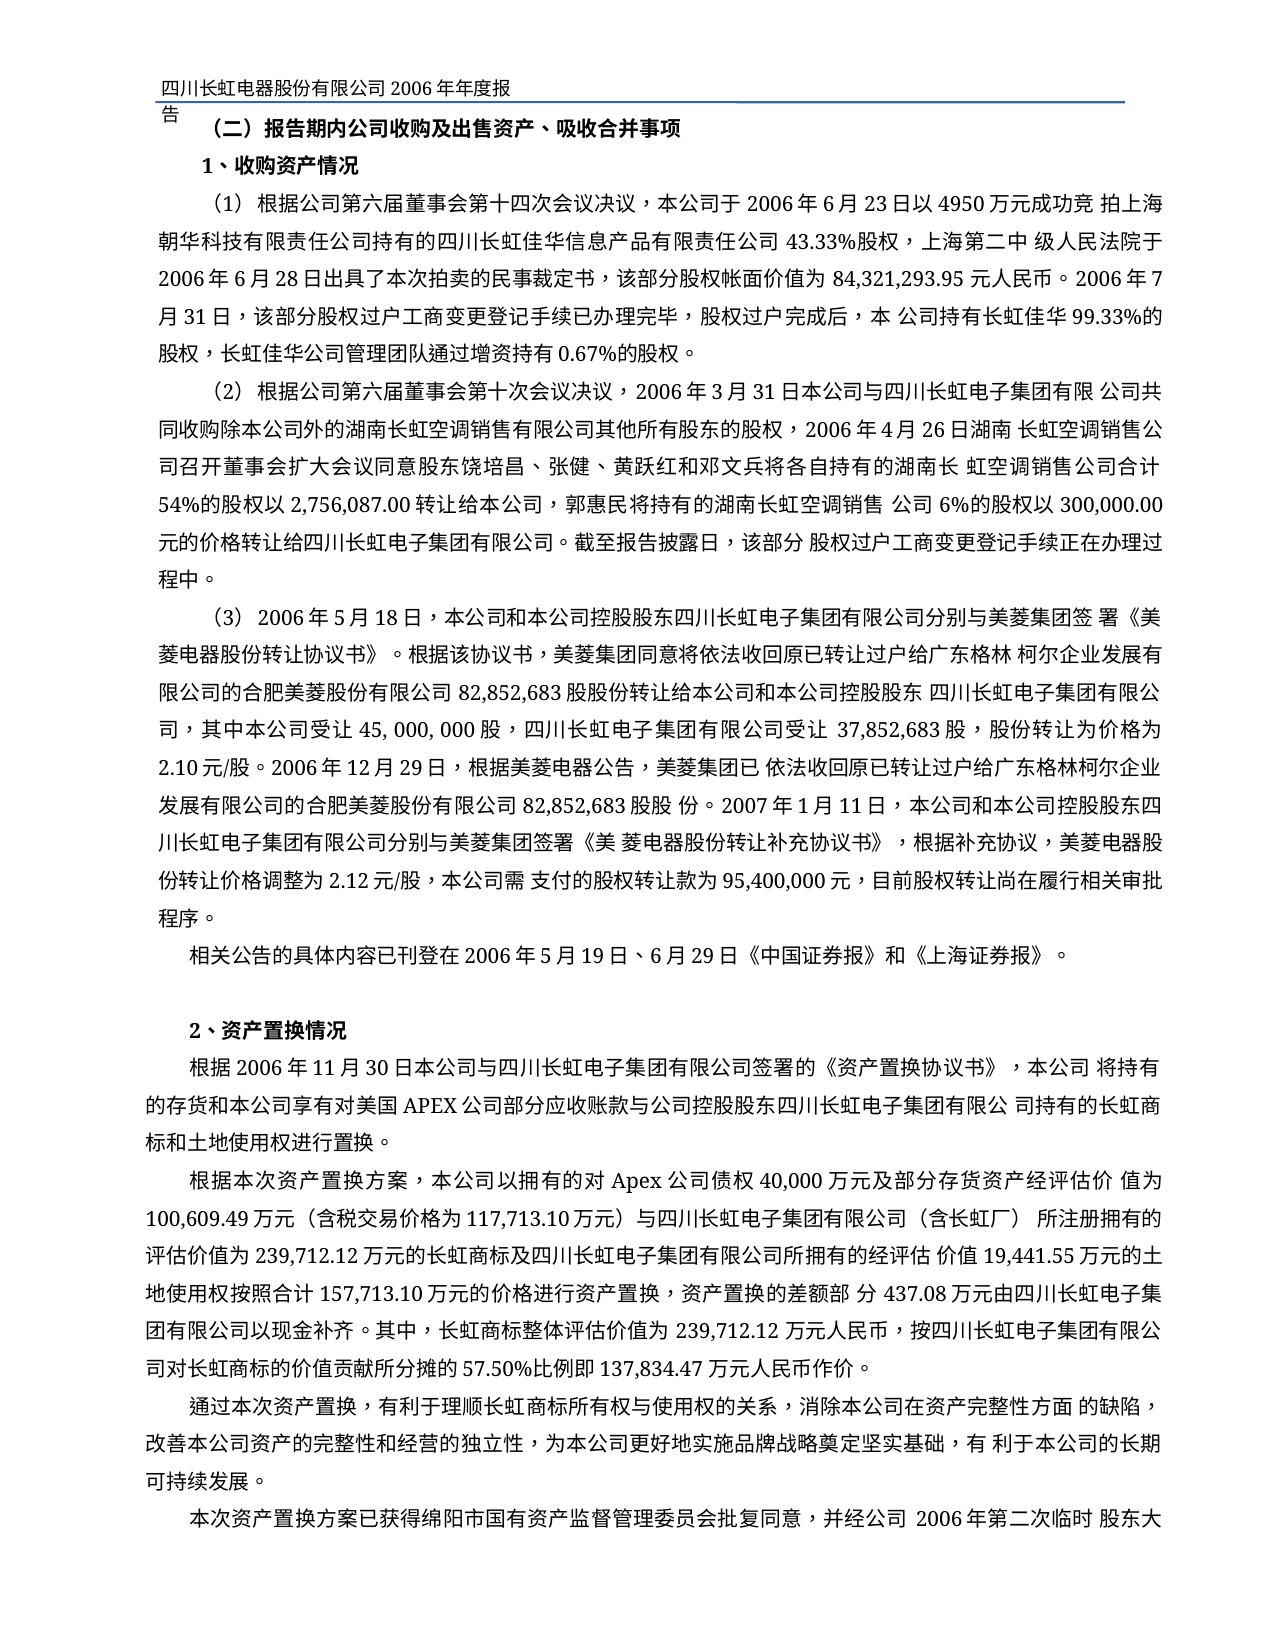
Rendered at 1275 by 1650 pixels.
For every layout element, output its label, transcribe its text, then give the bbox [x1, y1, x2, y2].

text （2） 根据公司第六届董事会第十次会议决议，2006年3月31日本公司与四川长虹电子集团有限 公司共同收购除本公司外的湖南长虹空调销售有限公司其他所有股东的股权，2006年4月26日湖南 长虹空调销售公司召开董事会扩大会议同意股东饶培昌、张健、黄跃红和邓文兵将各自持有的湖南长 虹空调销售公司合计54%的股权以2,756,087.00转让给本公司，郭惠民将持有的湖南长虹空调销售 公司6%的股权以300,000.00元的价格转让给四川长虹电子集团有限公司。截至报告披露日，该部分 股权过户工商变更登记手续正在办理过程中。 [158, 369, 1163, 595]
text 根据2006年11月30日本公司与四川长虹电子集团有限公司签署的《资产置换协议书》，本公司 将持有的存货和本公司享有对美国APEX公司部分应收账款与公司控股股东四川长虹电子集团有限公 司持有的长虹商标和土地使用权进行置换。 [145, 1046, 1163, 1158]
text 相关公告的具体内容已刊登在2006年5月19日、6月29日《中国证券报》和《上海证券报》。 [116, 933, 1163, 971]
text 根据本次资产置换方案，本公司以拥有的对Apex公司债权40,000万元及部分存货资产经评估价 值为100,609.49万元（含税交易价格为117,713.10万元）与四川长虹电子集团有限公司（含长虹厂） 所注册拥有的评估价值为239,712.12万元的长虹商标及四川长虹电子集团有限公司所拥有的经评估 价值19,441.55万元的土地使用权按照合计157,713.10万元的价格进行资产置换，资产置换的差额部 分437.08万元由四川长虹电子集团有限公司以现金补齐。其中，长虹商标整体评估价值为239,712.12 万元人民币，按四川长虹电子集团有限公司对长虹商标的价值贡献所分摊的57.50%比例即137,834.47 万元人民币作价。 [145, 1158, 1163, 1384]
text 通过本次资产置换，有利于理顺长虹商标所有权与使用权的关系，消除本公司在资产完整性方面 的缺陷，改善本公司资产的完整性和经营的独立性，为本公司更好地实施品牌战略奠定坚实基础，有 利于本公司的长期可持续发展。 [145, 1384, 1163, 1497]
text （二）报告期内公司收购及出售资产、吸收合并事项 [116, 106, 1163, 144]
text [145, 1497, 1163, 1534]
text （1） 根据公司第六届董事会第十四次会议决议，本公司于2006年6月23日以4950万元成功竞 拍上海朝华科技有限责任公司持有的四川长虹佳华信息产品有限责任公司43.33%股权，上海第二中 级人民法院于2006年6月28日出具了本次拍卖的民事裁定书，该部分股权帐面价值为84,321,293.95 元人民币。2006年7月31日，该部分股权过户工商变更登记手续已办理完毕，股权过户完成后，本 公司持有长虹佳华99.33%的股权，长虹佳华公司管理团队通过增资持有0.67%的股权。 [158, 181, 1163, 369]
text 1、收购资产情况 [116, 144, 1163, 181]
text 2、资产置换情况 [116, 1008, 1163, 1046]
text （3） 2006年5月18日，本公司和本公司控股股东四川长虹电子集团有限公司分别与美菱集团签 署《美菱电器股份转让协议书》。根据该协议书，美菱集团同意将依法收回原已转让过户给广东格林 柯尔企业发展有限公司的合肥美菱股份有限公司82,852,683股股份转让给本公司和本公司控股股东 四川长虹电子集团有限公司，其中本公司受让45, 000, 000股，四川长虹电子集团有限公司受让 37,852,683股，股份转让为价格为2.10元/股。2006年12月29日，根据美菱电器公告，美菱集团已 依法收回原已转让过户给广东格林柯尔企业发展有限公司的合肥美菱股份有限公司82,852,683股股 份。2007年1月11日，本公司和本公司控股股东四川长虹电子集团有限公司分别与美菱集团签署《美 菱电器股份转让补充协议书》，根据补充协议，美菱电器股份转让价格调整为2.12元/股，本公司需 支付的股权转让款为95,400,000元，目前股权转让尚在履行相关审批程序。 [158, 595, 1163, 933]
